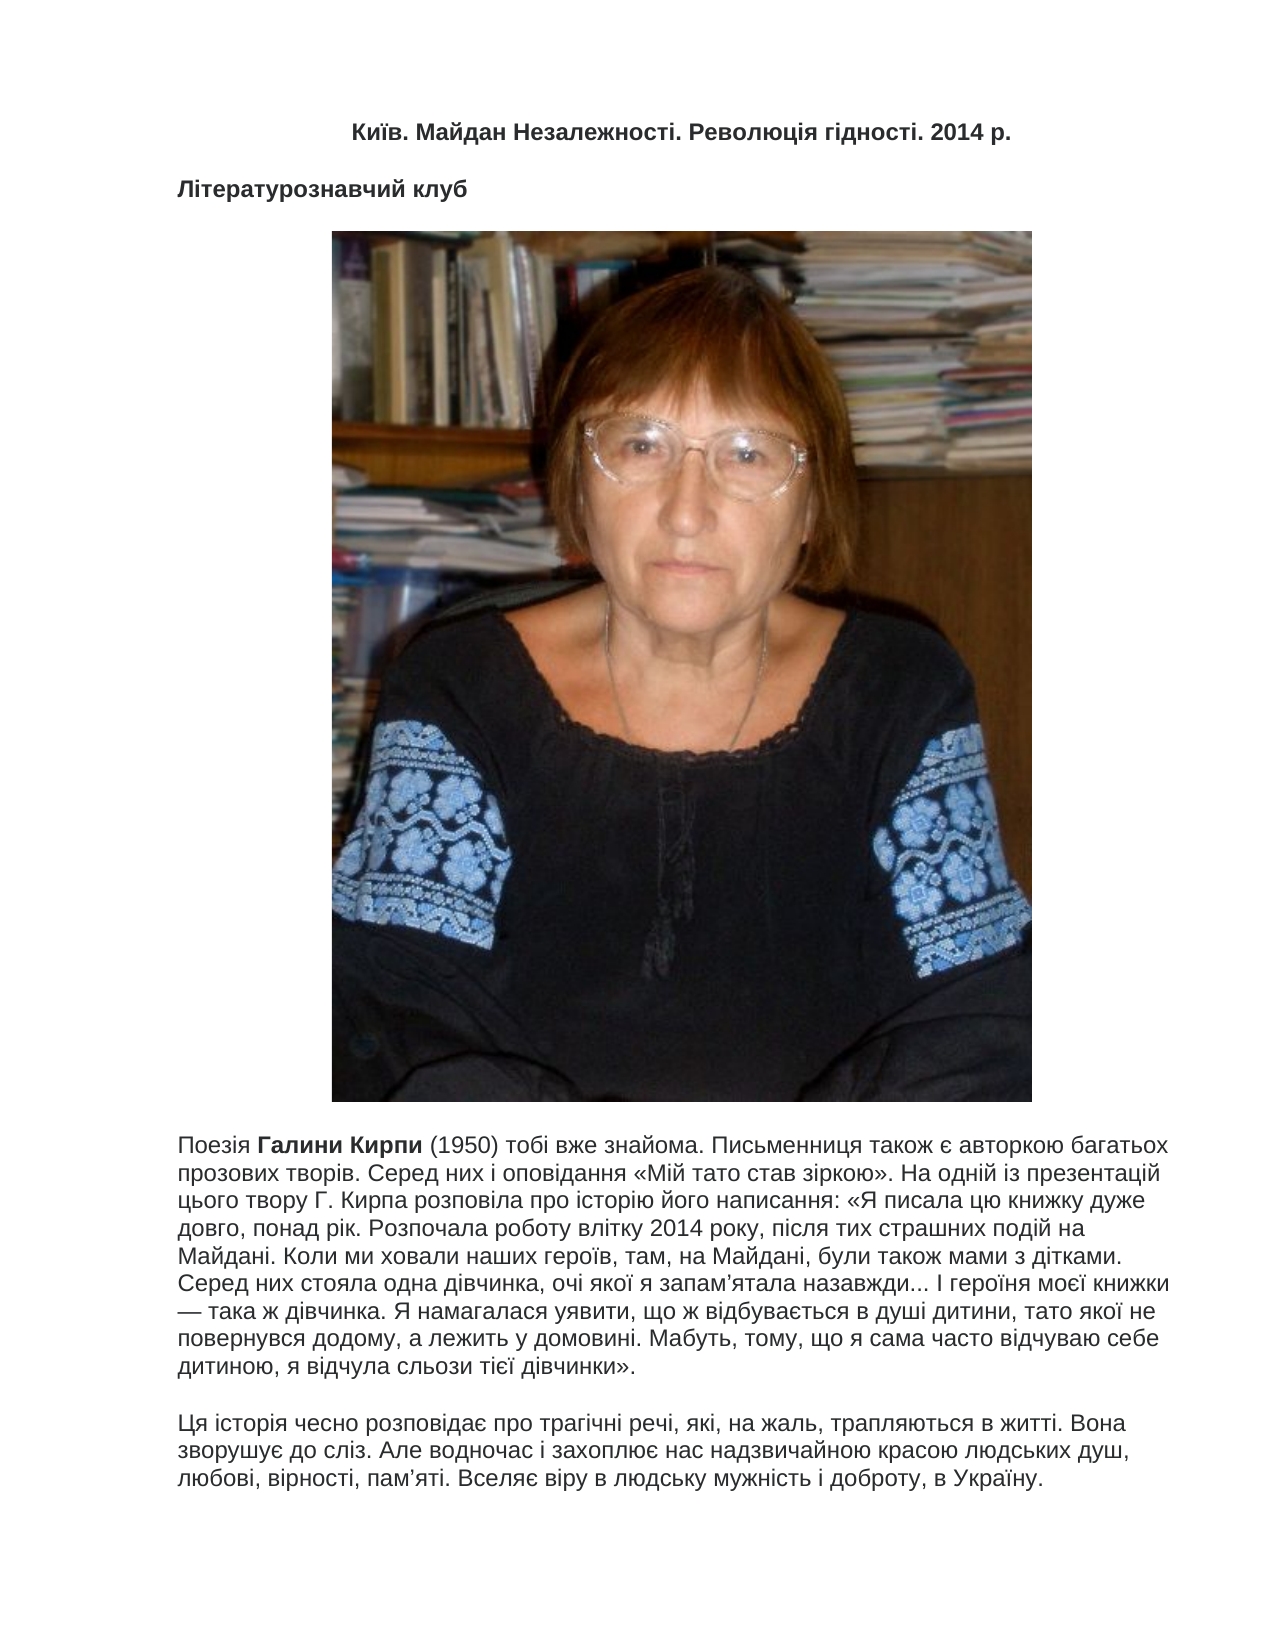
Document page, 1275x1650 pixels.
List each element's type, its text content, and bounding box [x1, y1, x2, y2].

text Київ. Майдан Незалежності. Революція гідності. 2014 р. [177, 118, 1186, 146]
text Літературознавчий клуб [177, 175, 1186, 202]
picture [331, 231, 1032, 1102]
text Поезія Галини Кирпи (1950) тобі вже знайома. Письменниця також є авторкою багатьох прозових творів. Серед них і оповідання «Мій тато став зіркою». На одній із презентацій цього твору Г. Кирпа розповіла про історію його написання: «Я писала цю книжку дуже довго, понад рік. Розпочала роботу влітку 2014 року, після тих страшних подій на Майдані. Коли ми ховали наших героїв, там, на Майдані, були також мами з дітками. Серед них стояла одна дівчинка, очі якої я запам’ятала назавжди... І героїня моєї книжки — така ж дівчинка. Я намагалася уявити, що ж відбувається в душі дитини, тато якої не повернувся додому, а лежить у домовині. Мабуть, тому, що я сама часто відчуваю себе дитиною, я відчула сльози тієї дівчинки». [177, 1131, 1186, 1379]
text Ця історія чесно розповідає про трагічні речі, які, на жаль, трапляються в житті. Вона зворушує до сліз. Але водночас і захоплює нас надзвичайною красою людських душ, любові, вірності, пам’яті. Вселяє віру в людську мужність і доброту, в Україну. [177, 1409, 1186, 1492]
